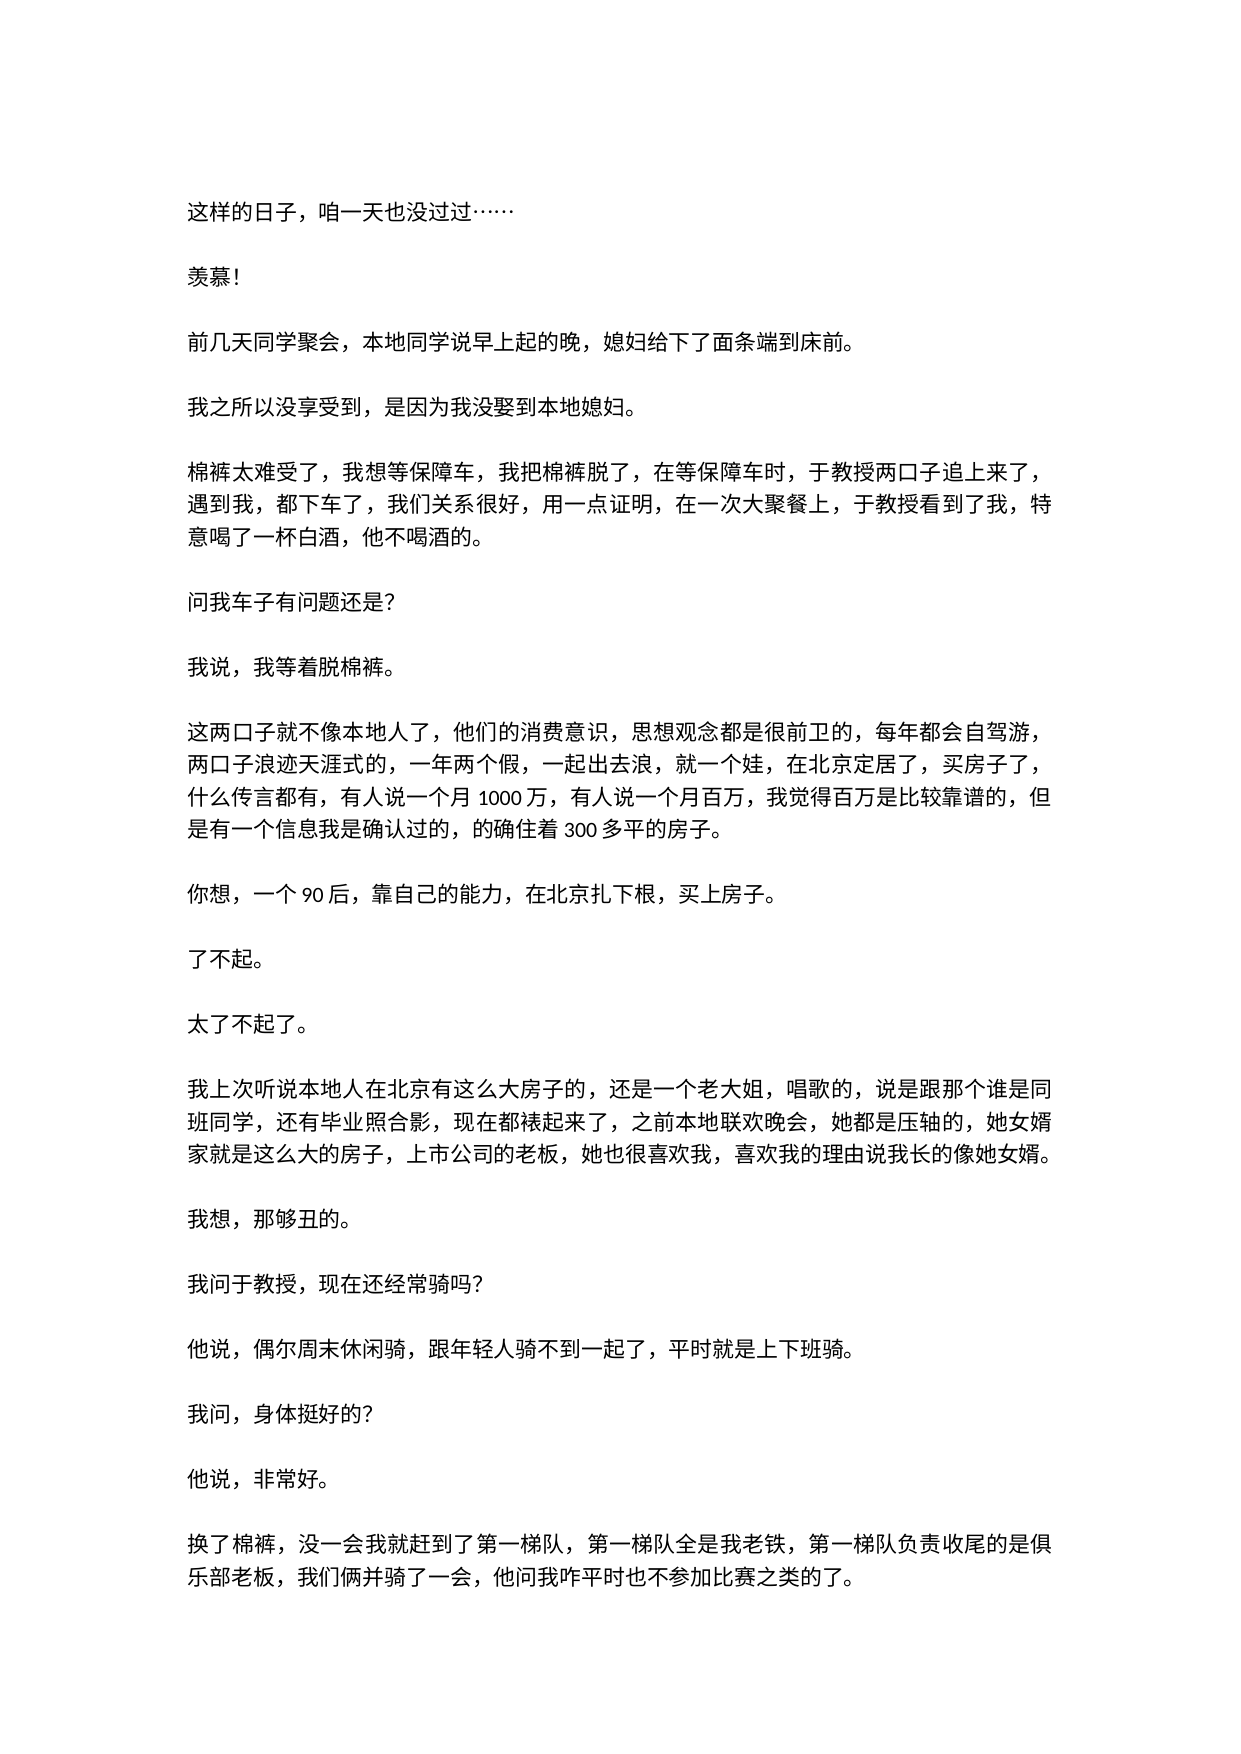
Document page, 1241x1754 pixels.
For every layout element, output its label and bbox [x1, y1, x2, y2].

text [187, 162, 1053, 1592]
